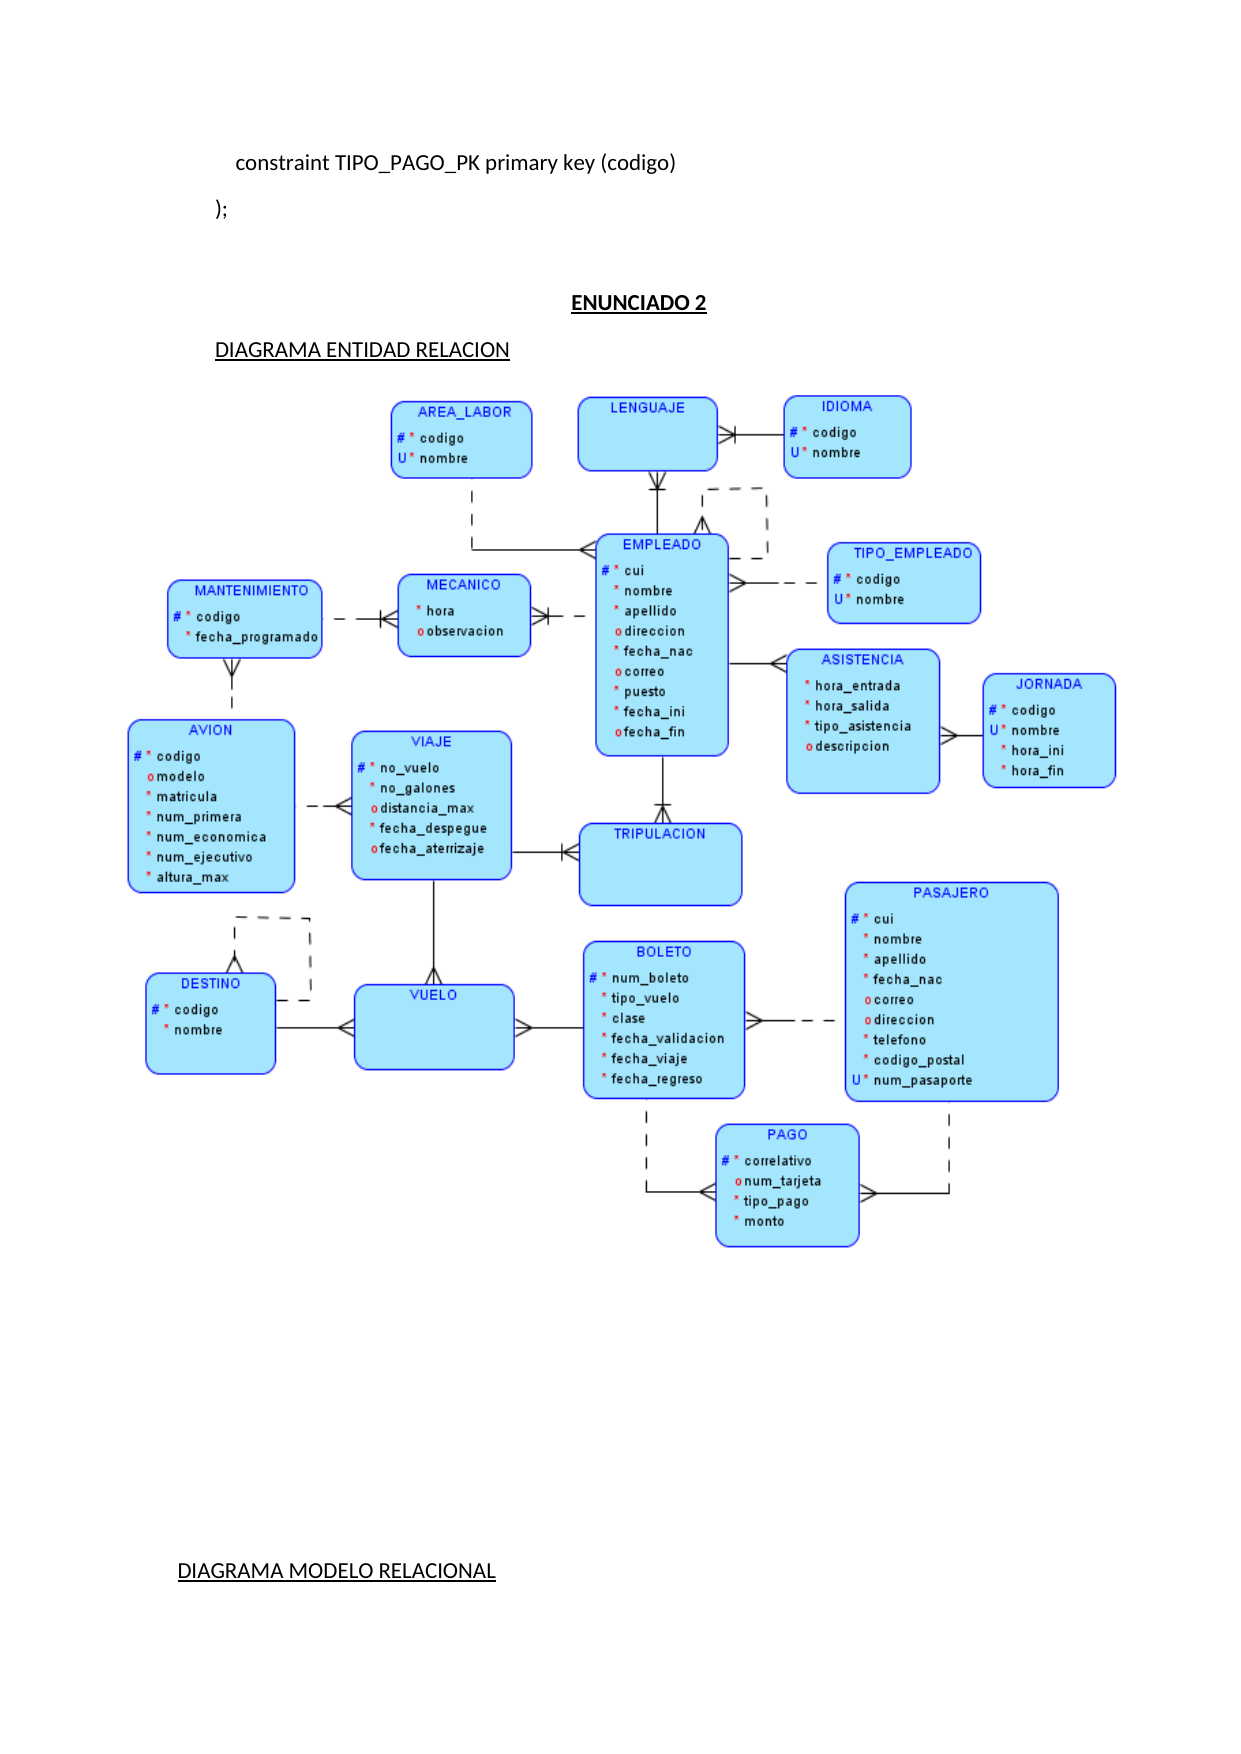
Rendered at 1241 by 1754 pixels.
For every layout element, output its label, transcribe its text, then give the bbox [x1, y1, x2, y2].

picture [50, 395, 1124, 1261]
text ); [215, 194, 1063, 222]
text DIAGRAMA MODELO RELACIONAL [177, 1556, 1063, 1584]
text DIAGRAMA ENTIDAD RELACION [215, 335, 1063, 363]
text ENUNCIADO 2 [215, 288, 1063, 316]
text constraint TIPO_PAGO_PK primary key (codigo) [215, 148, 1063, 176]
